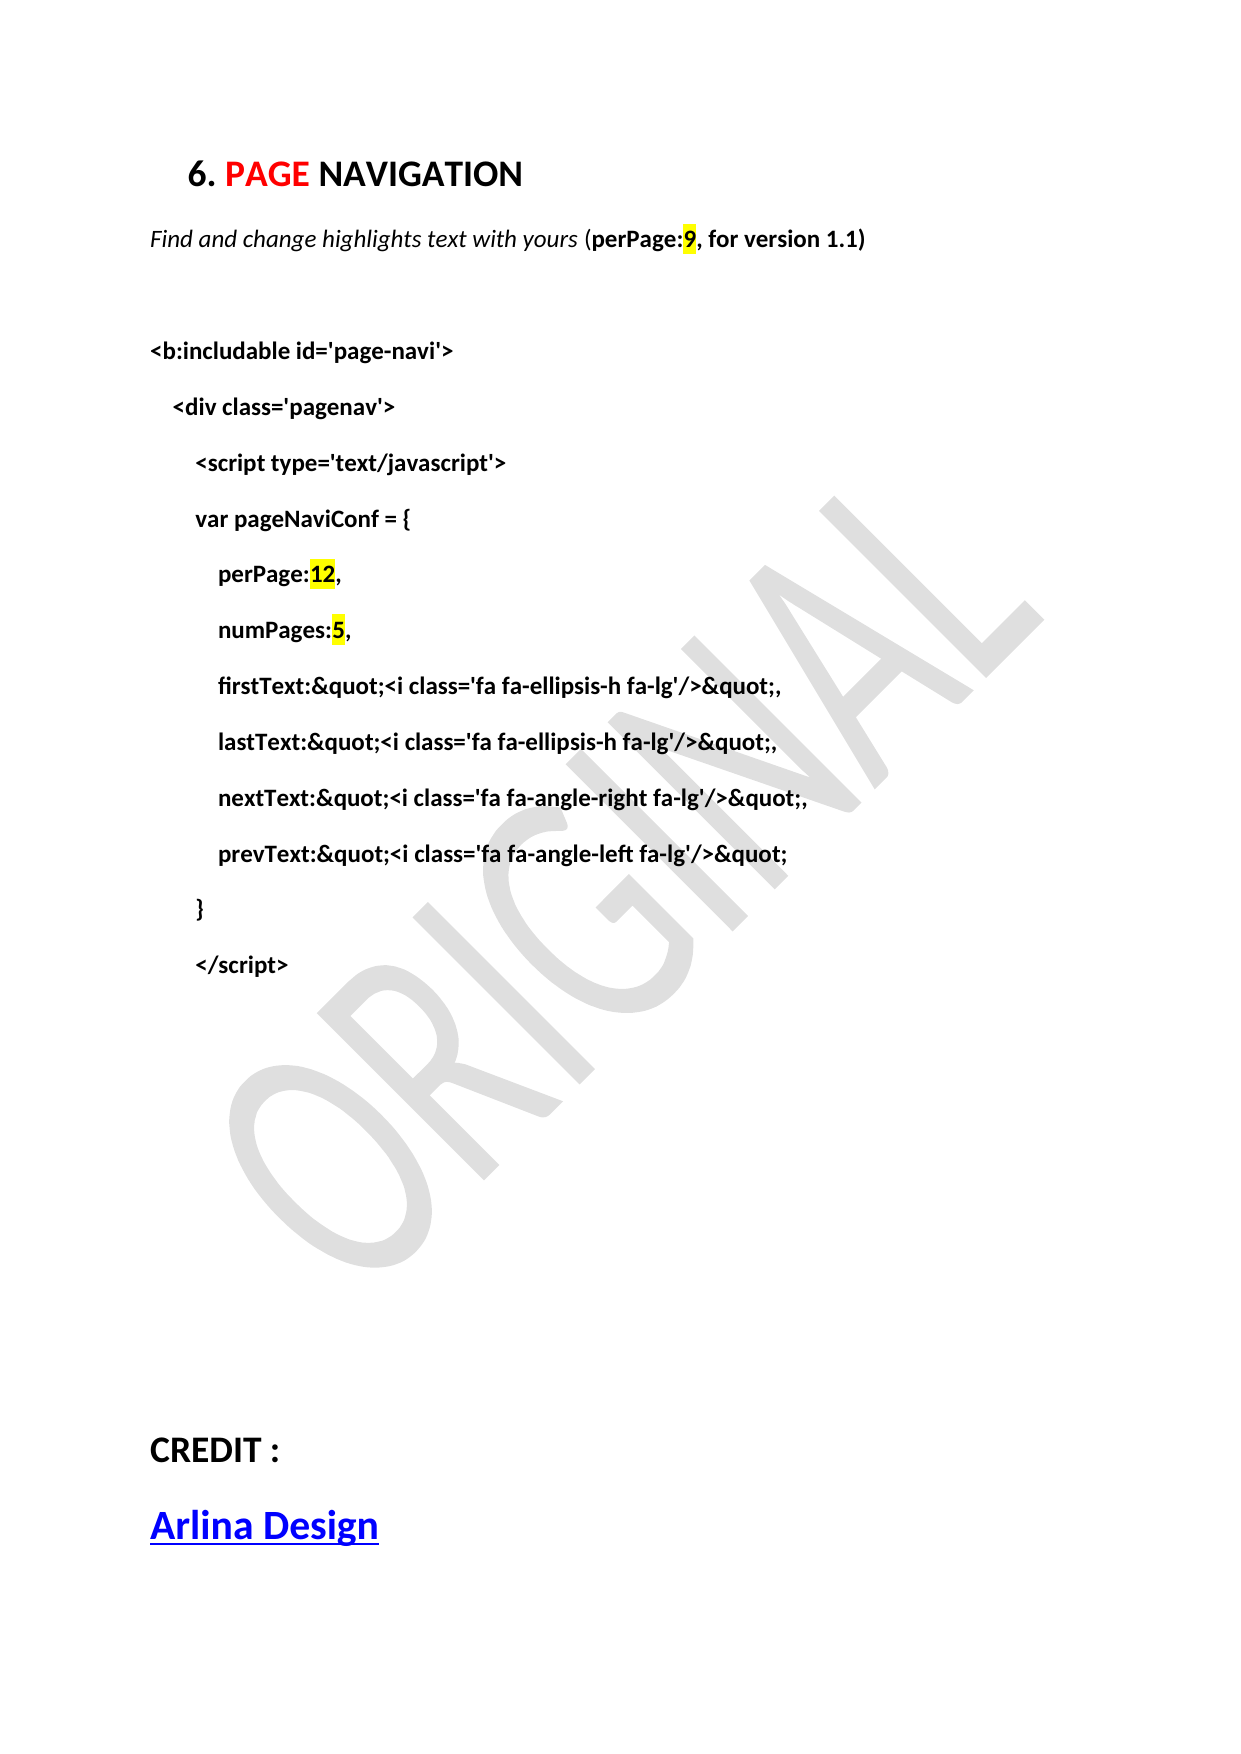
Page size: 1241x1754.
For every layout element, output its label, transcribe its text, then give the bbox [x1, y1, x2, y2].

text nextText:&quot;<i class='fa fa-angle-right fa-lg'/>&quot;, [150, 782, 1090, 812]
text Find and change highlights text with yours (perPage:9, for version 1.1) [150, 223, 1090, 254]
text CREDIT : [150, 1426, 1090, 1472]
text } [150, 893, 1090, 924]
text </script> [150, 949, 1090, 980]
text <b:includable id='page-navi'> [150, 335, 1090, 366]
text numPages:5, [150, 614, 332, 645]
text <div class='pagenav'> [150, 391, 1090, 422]
text Arlina Design [150, 1499, 1090, 1550]
text lastText:&quot;<i class='fa fa-ellipsis-h fa-lg'/>&quot;, [150, 726, 1090, 757]
text perPage:12, [150, 558, 1090, 589]
text <script type='text/javascript'> [150, 447, 1090, 477]
text firstText:&quot;<i class='fa fa-ellipsis-h fa-lg'/>&quot;, [150, 670, 1090, 701]
text numPages:5, [345, 614, 1090, 645]
text prevText:&quot;<i class='fa fa-angle-left fa-lg'/>&quot; [150, 838, 1090, 868]
text var pageNaviConf = { [150, 503, 1090, 533]
list PAGE NAVIGATION [187, 150, 1090, 196]
